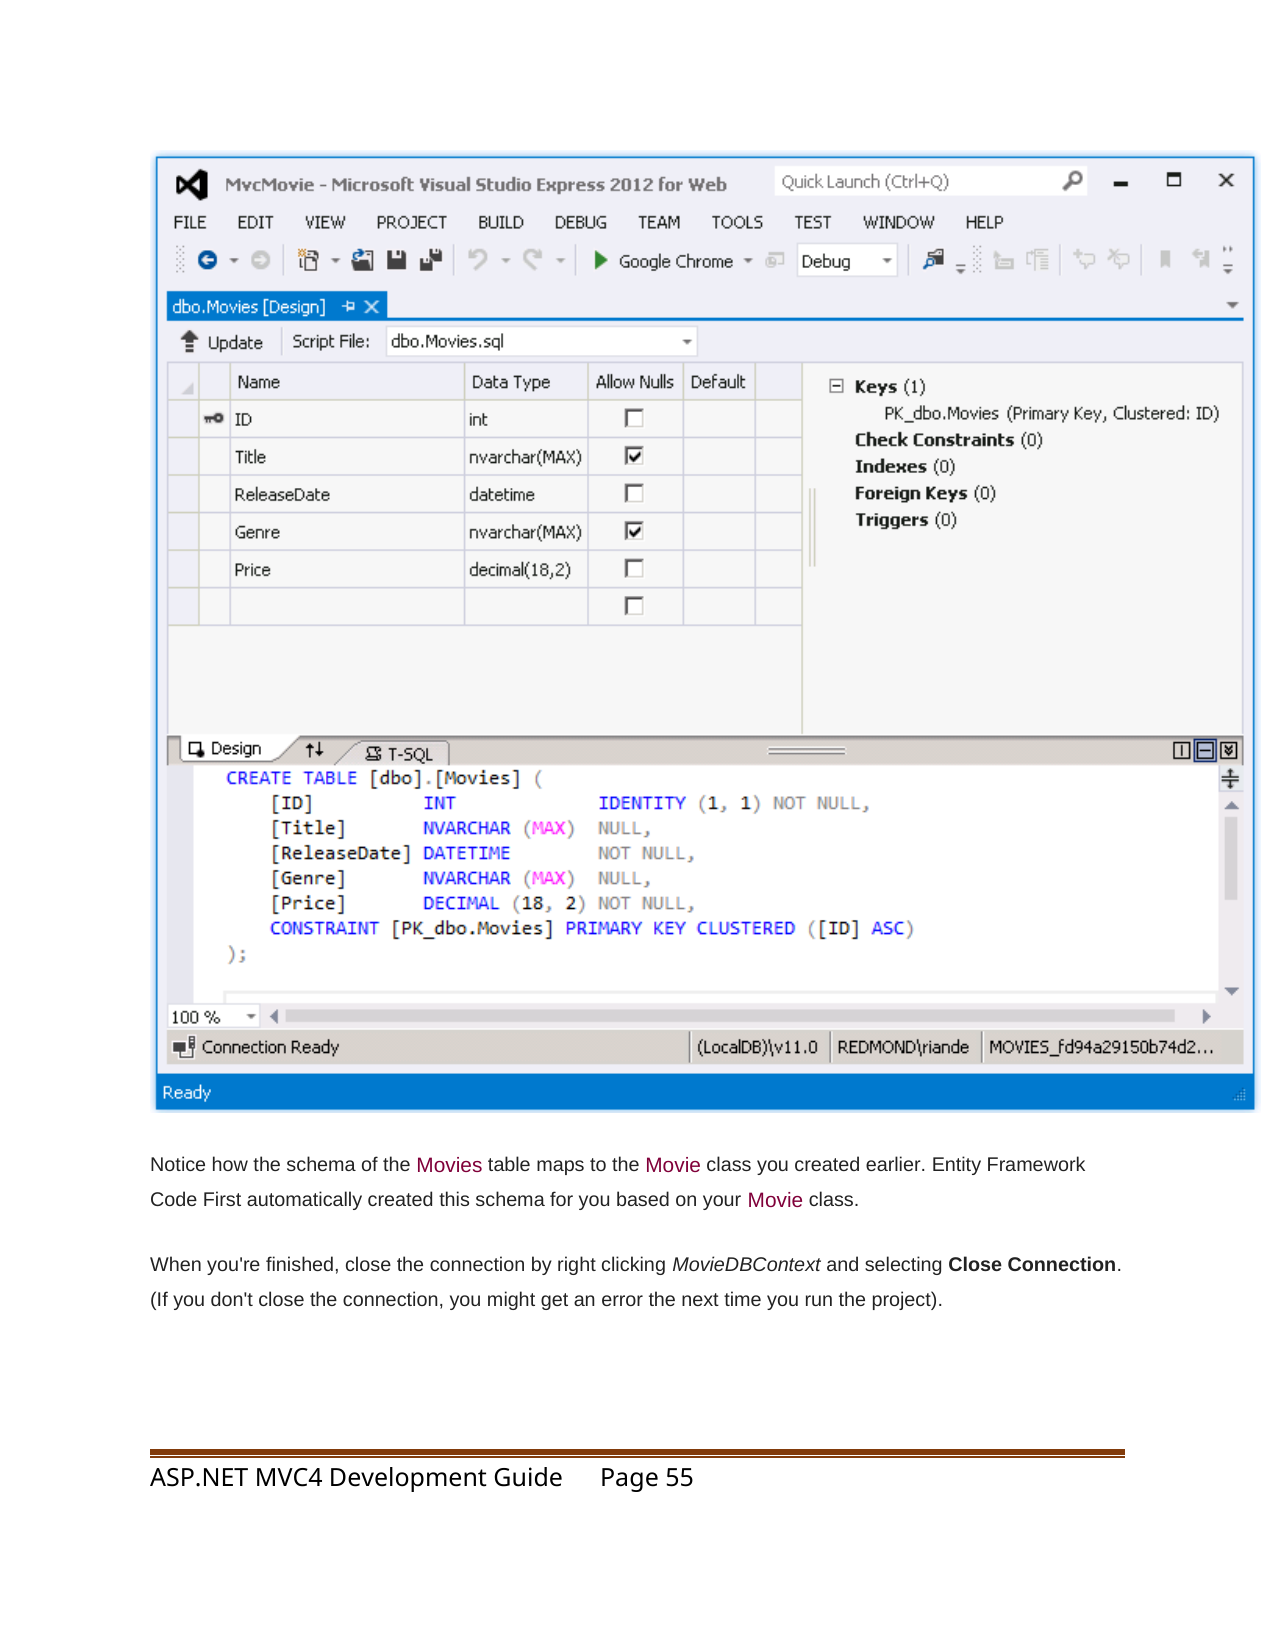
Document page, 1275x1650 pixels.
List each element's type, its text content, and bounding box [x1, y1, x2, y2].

text Notice how the schema of the Movies table maps to the Movie class you created earlier. Entity Framework Code First automatically created this schema for you based on your Movie class. [150, 1142, 1125, 1212]
text When you're finished, close the connection by right clicking MovieDBContext and selecting Close Connection. (If you don't close the connection, you might get an error the next time you run the project). [150, 1241, 1125, 1311]
picture [150, 150, 1261, 1113]
